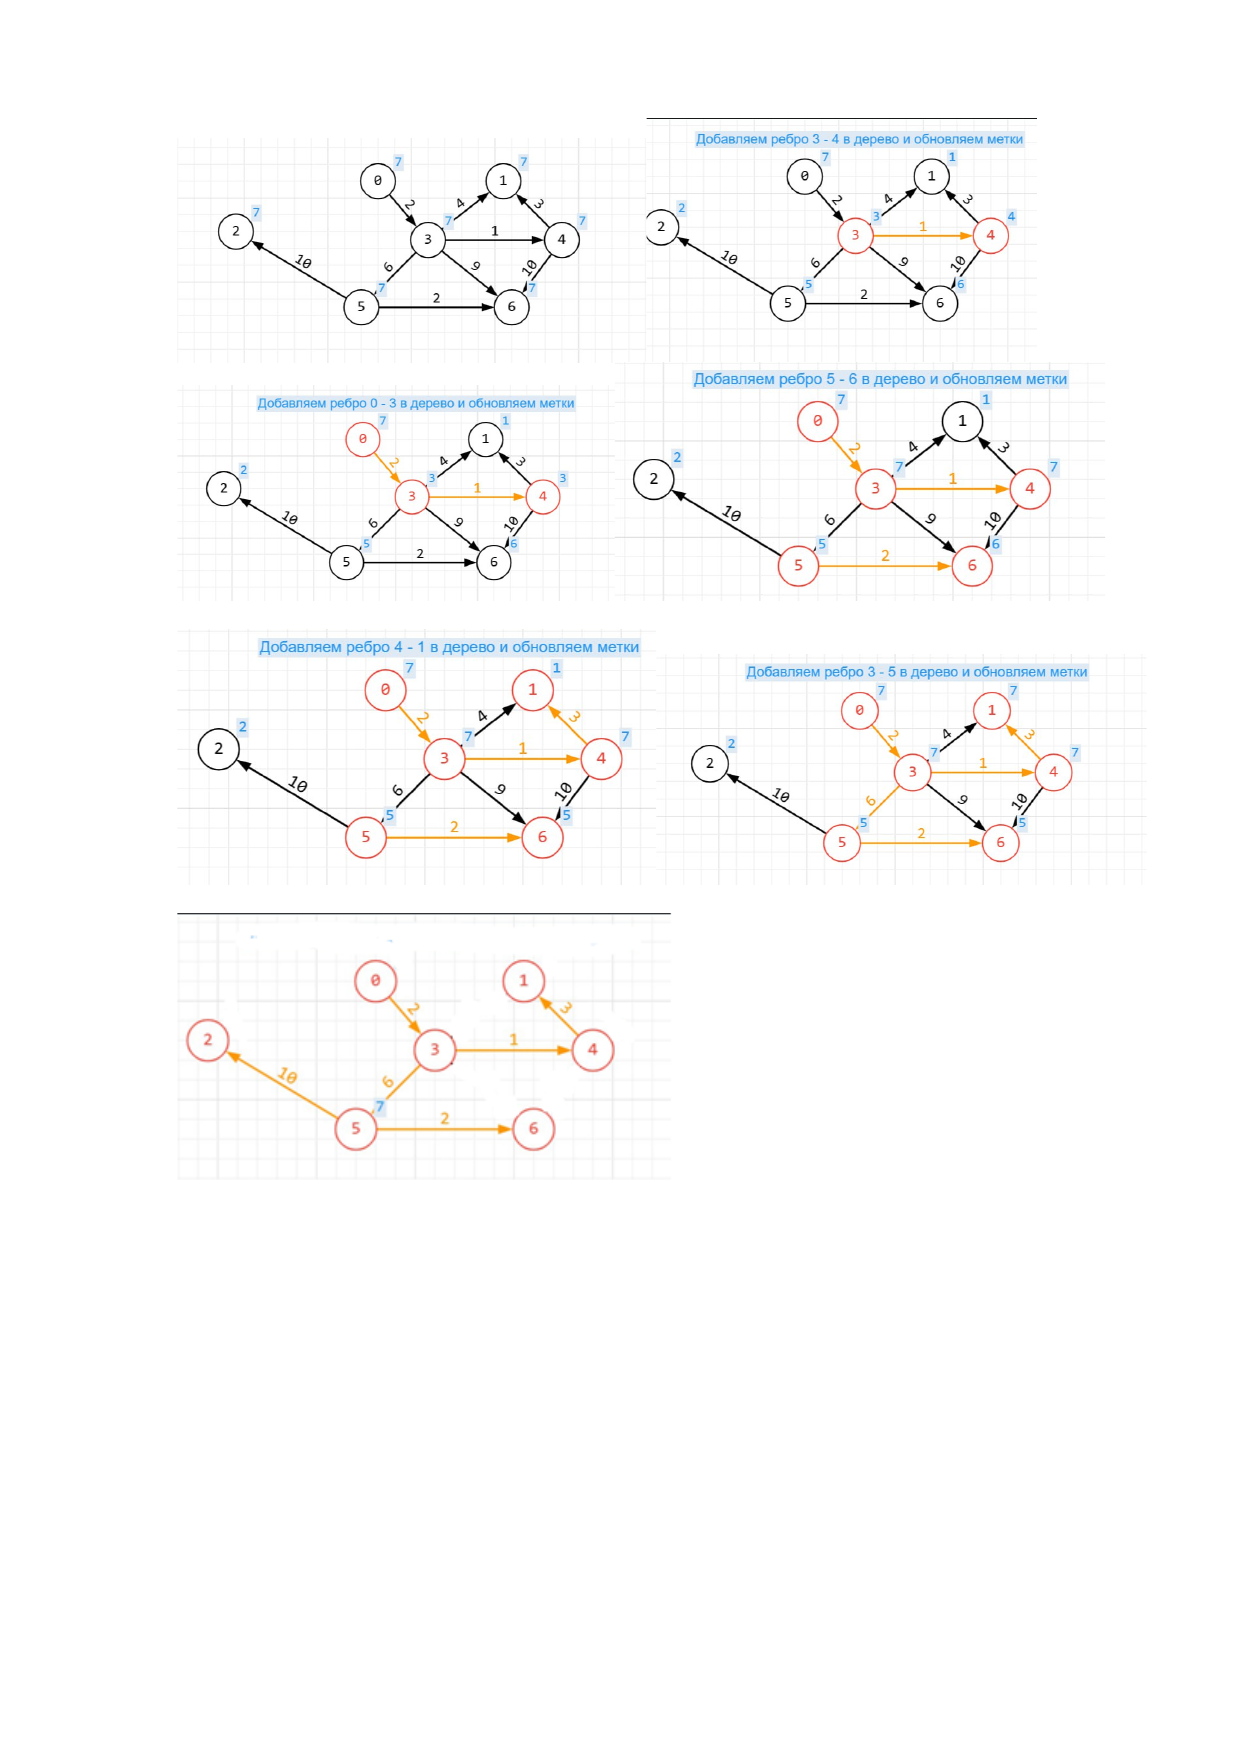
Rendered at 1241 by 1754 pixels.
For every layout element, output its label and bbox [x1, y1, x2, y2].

picture [177, 629, 1147, 885]
picture [177, 913, 679, 1196]
picture [177, 118, 1106, 601]
